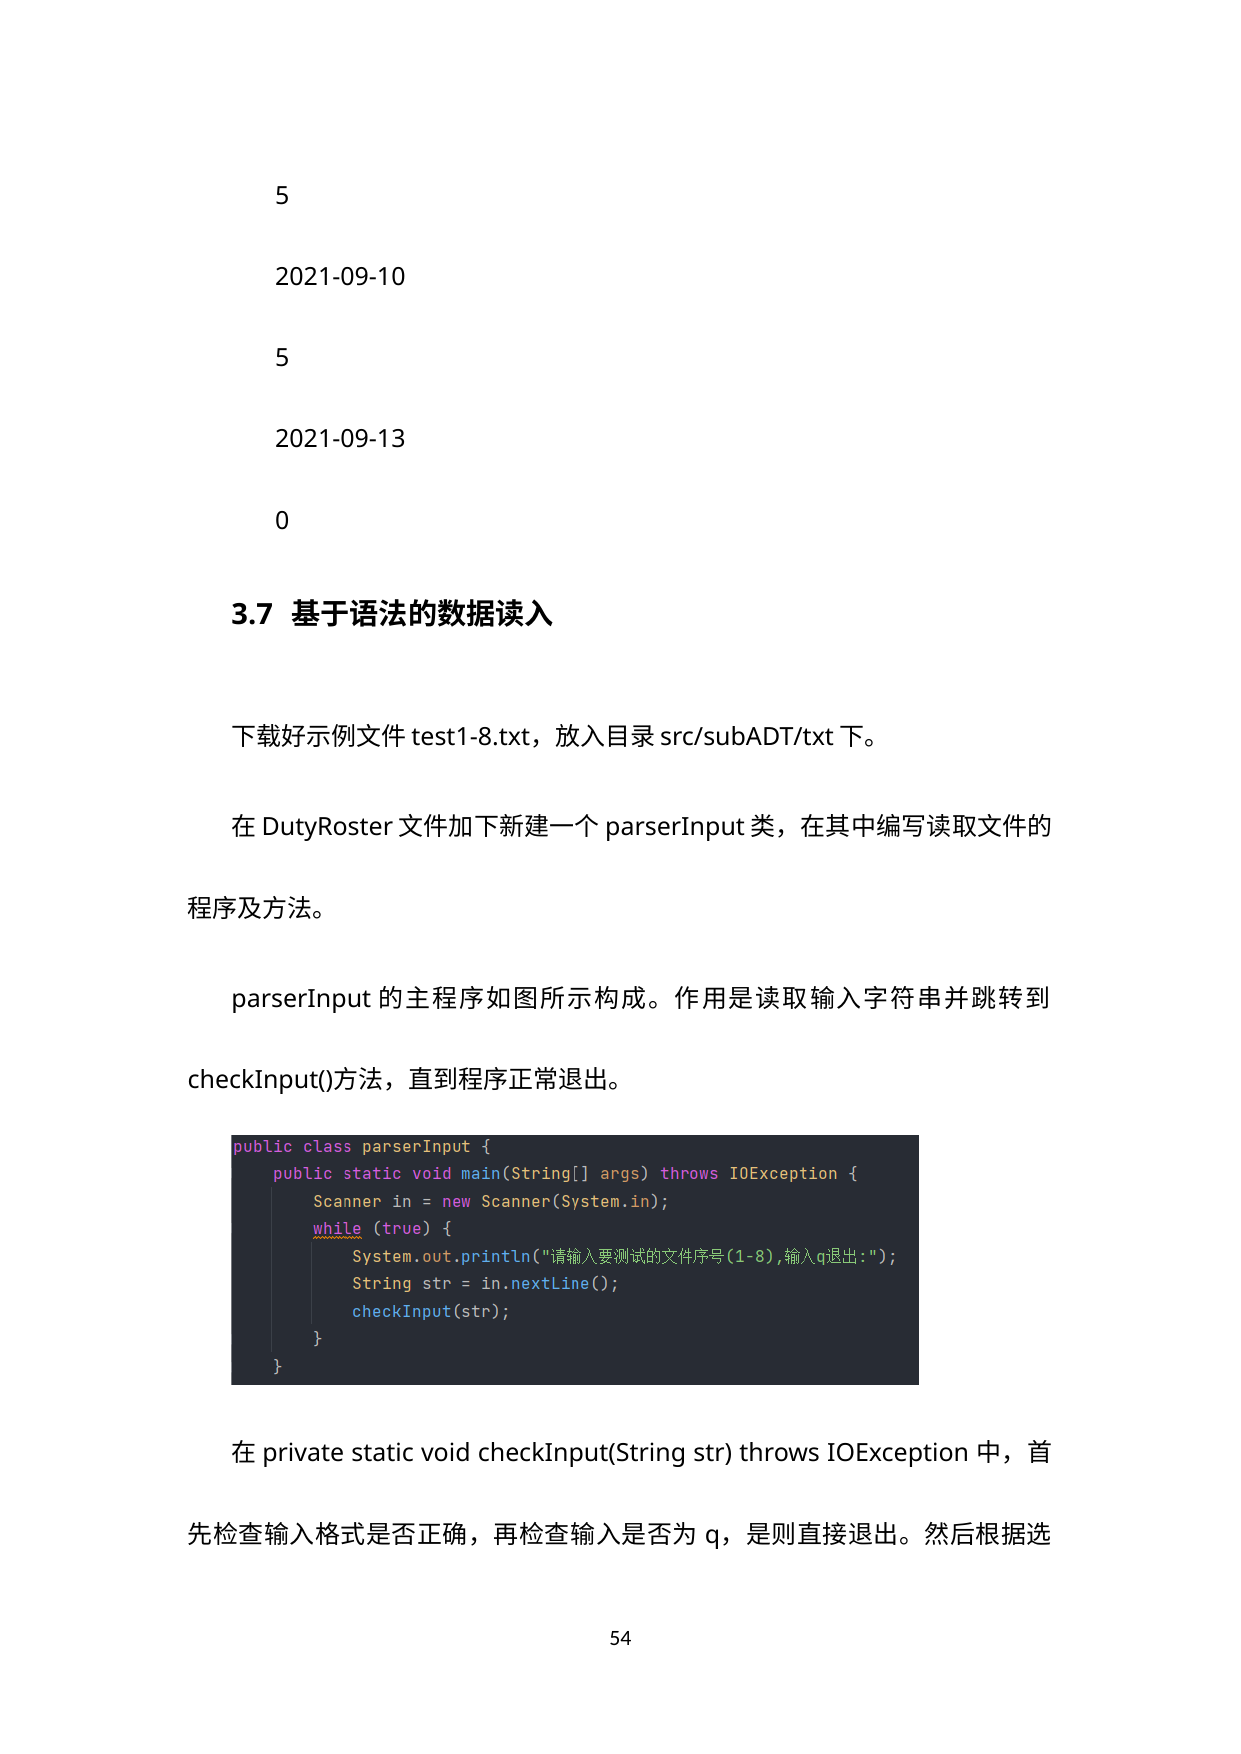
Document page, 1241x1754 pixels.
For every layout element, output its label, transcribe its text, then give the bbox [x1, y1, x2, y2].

text 下载好示例文件test1-8.txt，放入目录src/subADT/txt下。 [187, 702, 1053, 767]
subtitle 基于语法的数据读入 [231, 579, 1053, 644]
text 2021-09-10 [231, 243, 1053, 308]
text 5 [231, 324, 1053, 389]
text 5 [231, 162, 1053, 227]
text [187, 1418, 1053, 1565]
text 2021-09-13 [231, 406, 1053, 471]
text 0 [231, 487, 1053, 552]
picture [231, 1135, 919, 1385]
text 在DutyRoster文件加下新建一个parserInput类，在其中编写读取文件的程序及方法。 [187, 792, 1053, 939]
text parserInput的主程序如图所示构成。作用是读取输入字符串并跳转到checkInput()方法，直到程序正常退出。 [187, 964, 1053, 1110]
